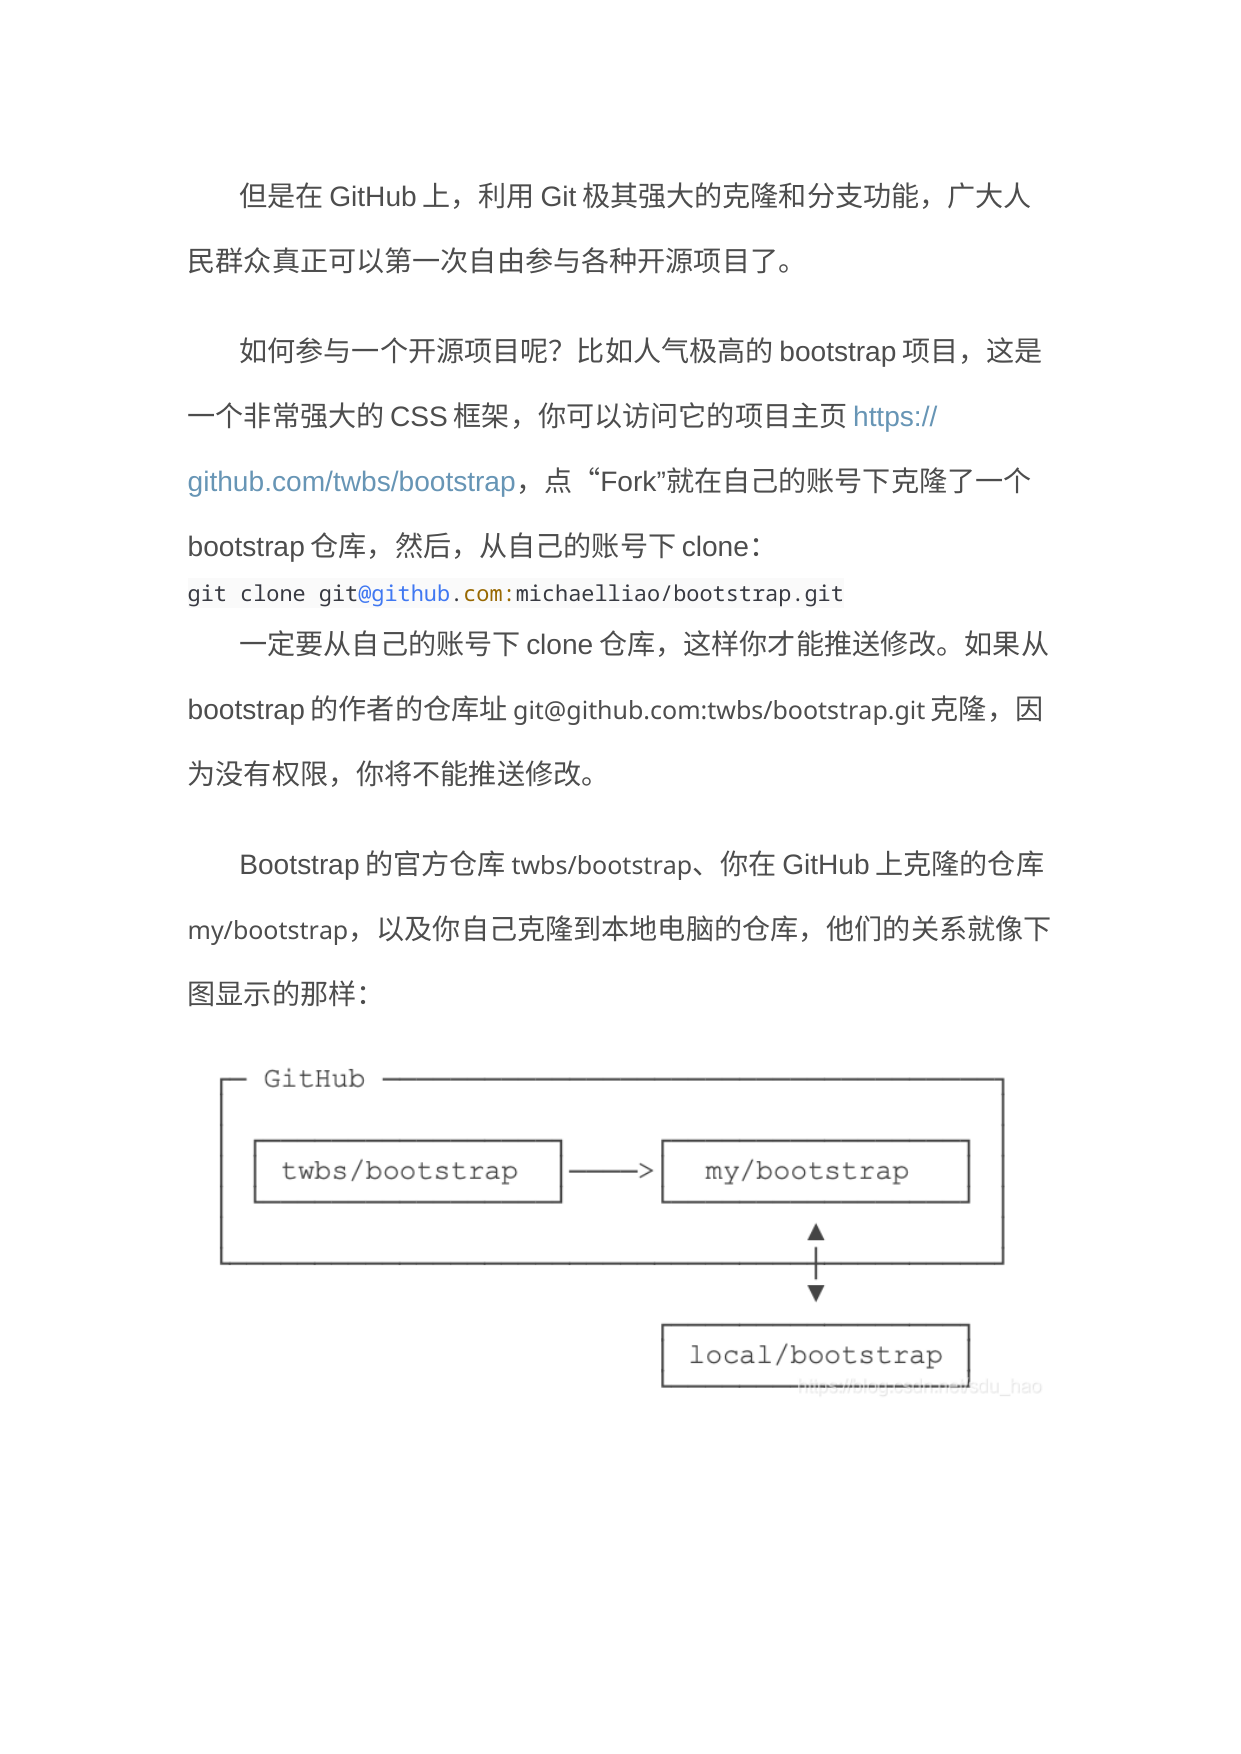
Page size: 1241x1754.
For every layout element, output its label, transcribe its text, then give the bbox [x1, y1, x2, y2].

text 但是在GitHub上，利用Git极其强大的克隆和分支功能，广大人民群众真正可以第一次自由参与各种开源项目了。 [187, 162, 1053, 292]
text 一定要从自己的账号下clone仓库，这样你才能推送修改。如果从bootstrap的作者的仓库址git@github.com:twbs/bootstrap.git克隆，因为没有权限，你将不能推送修改。 [187, 609, 1053, 804]
text git clone git@github.com:michaelliao/bootstrap.git [187, 577, 1053, 609]
text Bootstrap的官方仓库twbs/bootstrap、你在GitHub上克隆的仓库my/bootstrap，以及你自己克隆到本地电脑的仓库，他们的关系就像下图显示的那样： [187, 829, 1053, 1024]
text 如何参与一个开源项目呢？比如人气极高的bootstrap项目，这是一个非常强大的CSS框架，你可以访问它的项目主页https://github.com/twbs/bootstrap，点“Fork”就在自己的账号下克隆了一个bootstrap仓库，然后，从自己的账号下clone： [187, 317, 1053, 577]
picture [187, 1049, 1053, 1408]
